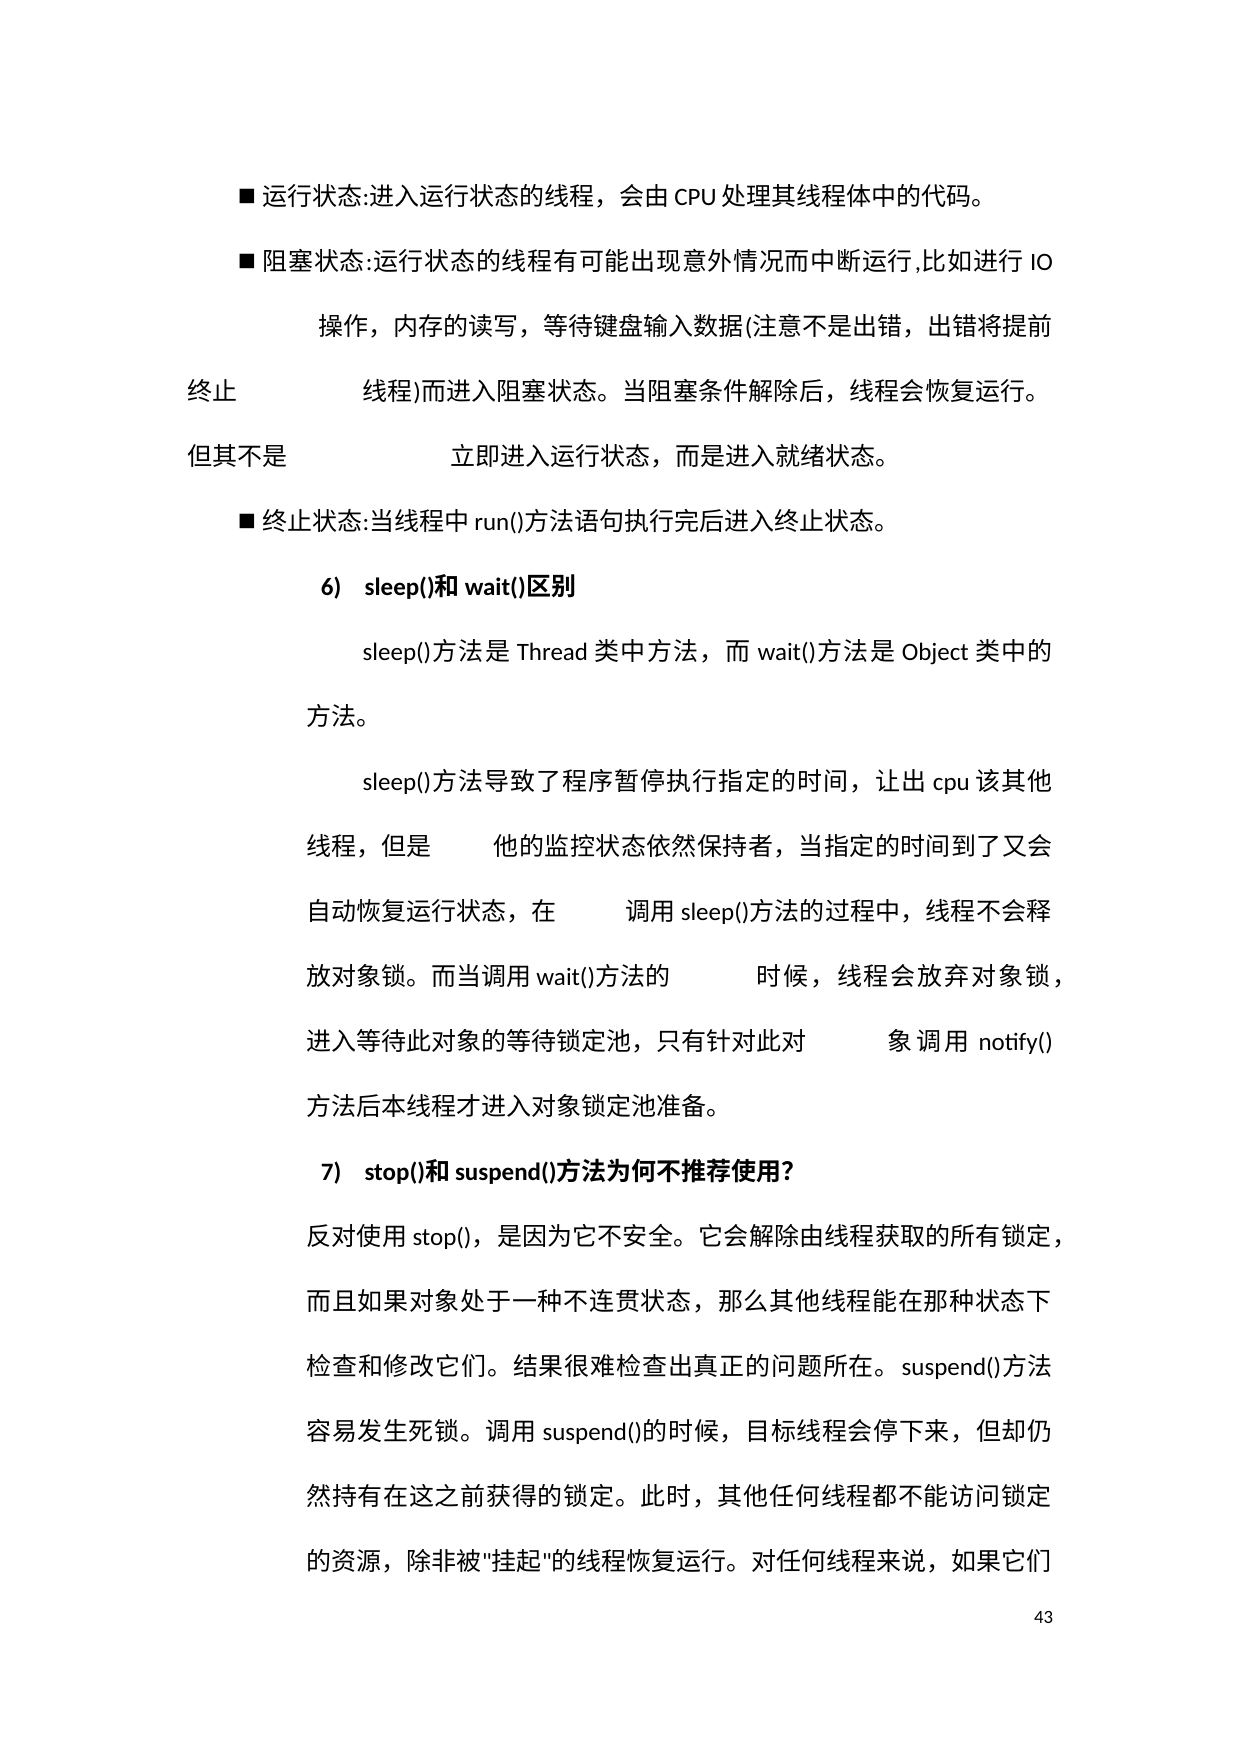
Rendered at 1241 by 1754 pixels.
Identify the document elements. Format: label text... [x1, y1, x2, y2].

list 终止状态:当线程中run()方法语句执行完后进入终止状态。 [187, 487, 1053, 552]
list stop()和suspend()方法为何不推荐使用？ [321, 1137, 1053, 1202]
list sleep()方法是Thread类中方法，而wait()方法是Object类中的方法。 sleep()方法导致了程序暂停执行指定的时间，让出cpu该其他线程，但是 他的监控状态依然保持者，当指定的时间到了又会自动恢复运行状态，在 调用sleep()方法的过程中，线程不会释放对象锁。而当调用wait()方法的 时候，线程会放弃对象锁，进入等待此对象的等待锁定池，只有针对此对 象调用notify()方法后本线程才进入对象锁定池准备。 [306, 617, 1053, 1137]
list 阻塞状态:运行状态的线程有可能出现意外情况而中断运行,比如进行IO 操作，内存的读写，等待键盘输入数据(注意不是出错，出错将提前终止 线程)而进入阻塞状态。当阻塞条件解除后，线程会恢复运行。但其不是 立即进入运行状态，而是进入就绪状态。 [187, 227, 1053, 487]
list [306, 1202, 1053, 1592]
list sleep()和wait()区别 [321, 552, 1053, 617]
list 运行状态:进入运行状态的线程，会由CPU处理其线程体中的代码。 [187, 162, 1053, 227]
